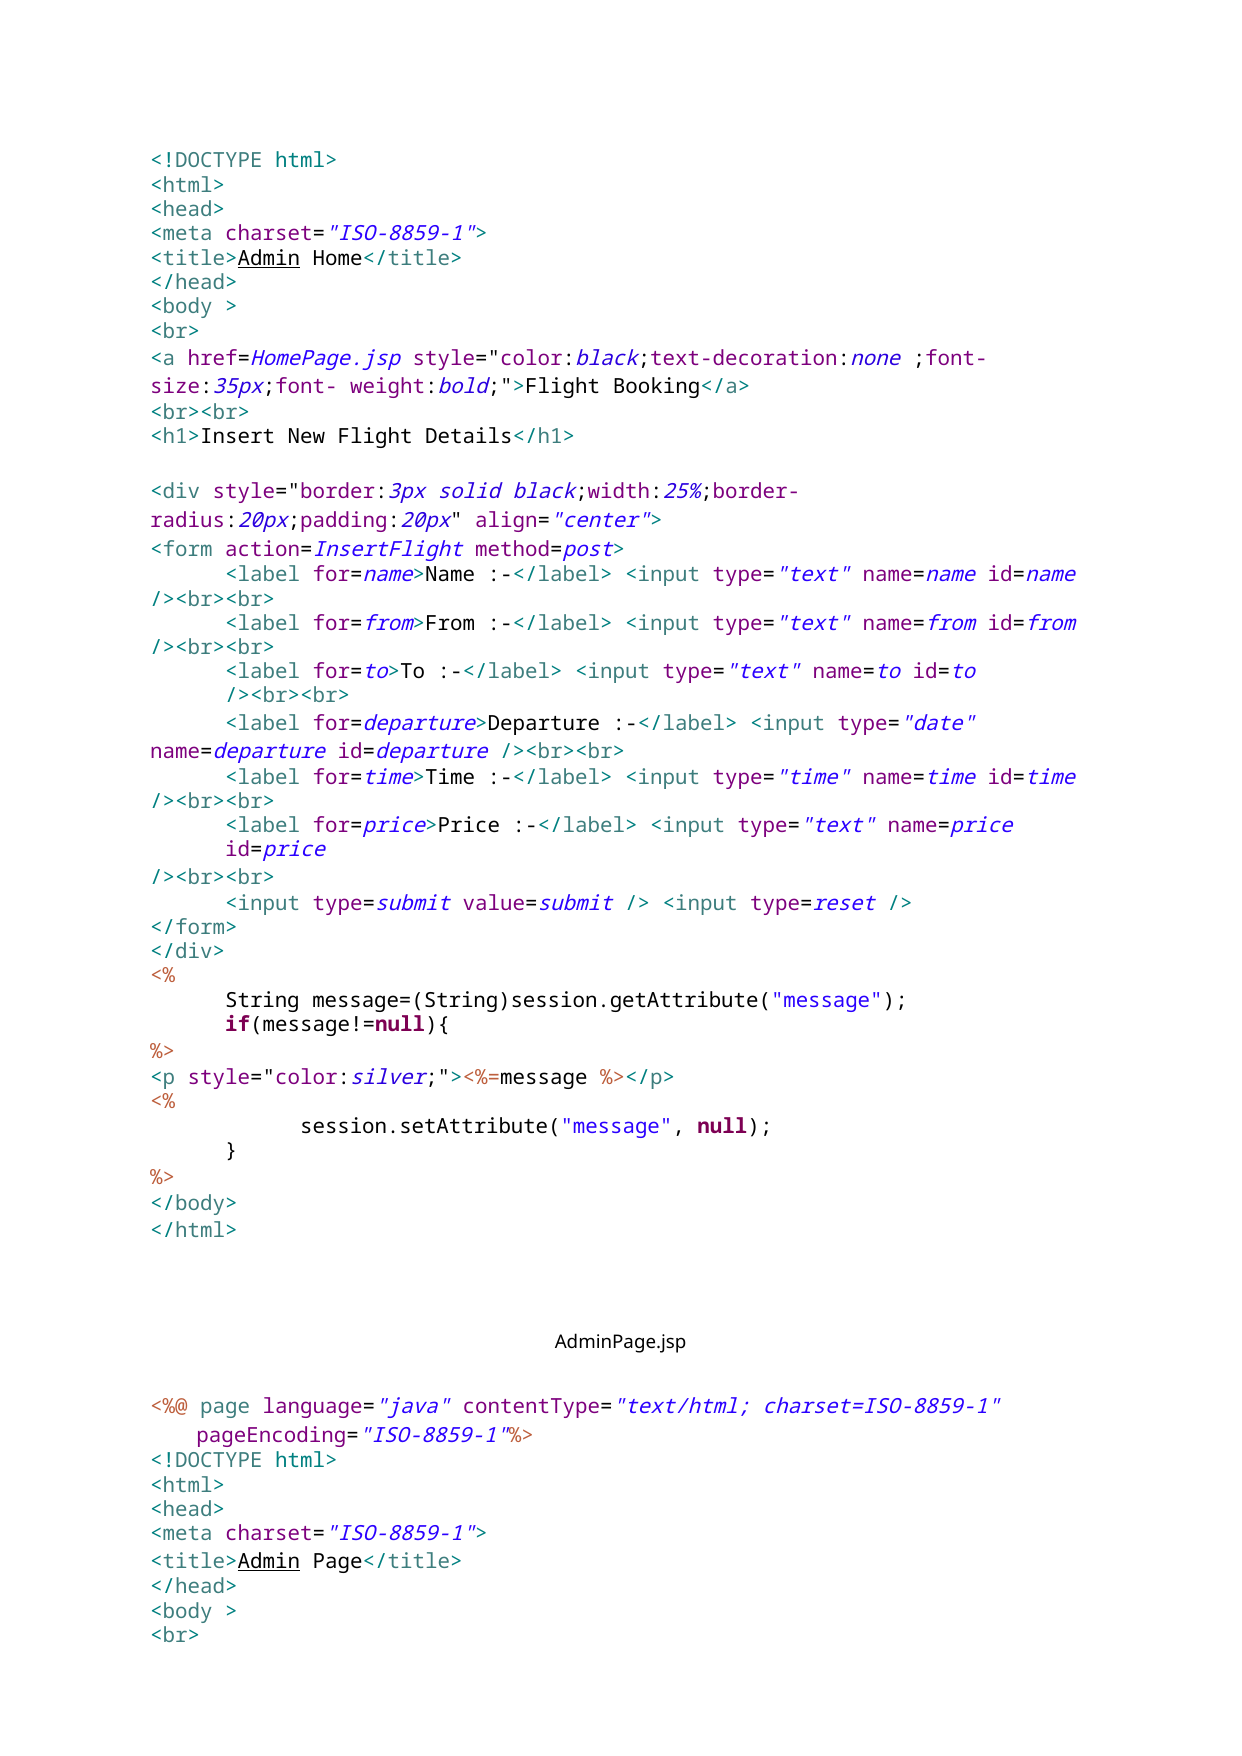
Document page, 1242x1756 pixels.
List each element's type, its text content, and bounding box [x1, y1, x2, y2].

text <label for=departure>Departure :-</label> <input type="date" name=departure id=departure /><br><br> [150, 708, 1086, 764]
text pageEncoding="ISO-8859-1"%> [196, 1420, 1102, 1448]
text <br> [150, 1623, 1102, 1647]
text /><br><br> [150, 635, 1102, 659]
text <meta charset="ISO-8859-1"> [150, 1521, 1102, 1545]
text <title>Admin Page</title> [150, 1546, 1102, 1574]
text </body> [150, 1191, 1102, 1215]
text <input type=submit value=submit /> <input type=reset /> [225, 891, 1102, 915]
text <br> [150, 319, 1102, 343]
text <% [150, 1089, 1102, 1113]
text } [225, 1138, 1102, 1162]
text <br><br> [150, 400, 1102, 424]
text <label for=from>From :-</label> <input type="text" name=from id=from [225, 611, 1102, 635]
text <body > [150, 1599, 1102, 1623]
text </head> [150, 270, 1102, 294]
text <head> [150, 197, 1102, 221]
text <head> [150, 1497, 1102, 1521]
text <label for=time>Time :-</label> <input type="time" name=time id=time [225, 765, 1102, 789]
text %> [150, 1036, 1102, 1064]
text <h1>Insert New Flight Details</h1> [150, 424, 1102, 448]
text <% [150, 963, 1102, 987]
text if(message!=null){ [225, 1012, 1102, 1036]
text <title>Admin Home</title> [150, 246, 1102, 270]
text <html> [150, 173, 1102, 197]
text <label for=to>To :-</label> <input type="text" name=to id=to /><br><br> [225, 659, 1102, 707]
text /><br><br> [150, 862, 1102, 891]
text %> [150, 1162, 1102, 1191]
text <meta charset="ISO-8859-1"> [150, 221, 1102, 246]
text </div> [150, 939, 1102, 963]
text AdminPage.jsp [149, 1328, 1092, 1353]
text </head> [150, 1574, 1102, 1599]
text session.setAttribute("message", null); [300, 1114, 1102, 1138]
text <%@ page language="java" contentType="text/html; charset=ISO-8859-1" [150, 1391, 1102, 1420]
text <html> [150, 1473, 1102, 1497]
text <label for=name>Name :-</label> <input type="text" name=name id=name [225, 562, 1102, 587]
text </form> [150, 915, 1102, 939]
text <label for=price>Price :-</label> <input type="text" name=price id=price [225, 813, 1102, 862]
text <div style="border:3px solid black;width:25%;border-radius:20px;padding:20px" align="center"> [150, 476, 1034, 533]
text <a href=HomePage.jsp style="color:black;text-decoration:none ;font-size:35px;font- weight:bold;">Flight Booking</a> [150, 343, 1091, 400]
text <body > [150, 294, 1102, 318]
text String message=(String)session.getAttribute("message"); [225, 988, 1102, 1012]
text <!DOCTYPE html> [150, 1448, 1102, 1473]
text /><br><br> [150, 587, 1102, 611]
text /><br><br> [150, 789, 1102, 813]
text </html> [150, 1215, 1102, 1243]
text <form action=InsertFlight method=post> [150, 534, 1102, 562]
text <p style="color:silver;"><%=message %></p> [150, 1065, 1102, 1089]
text <!DOCTYPE html> [150, 148, 1102, 173]
